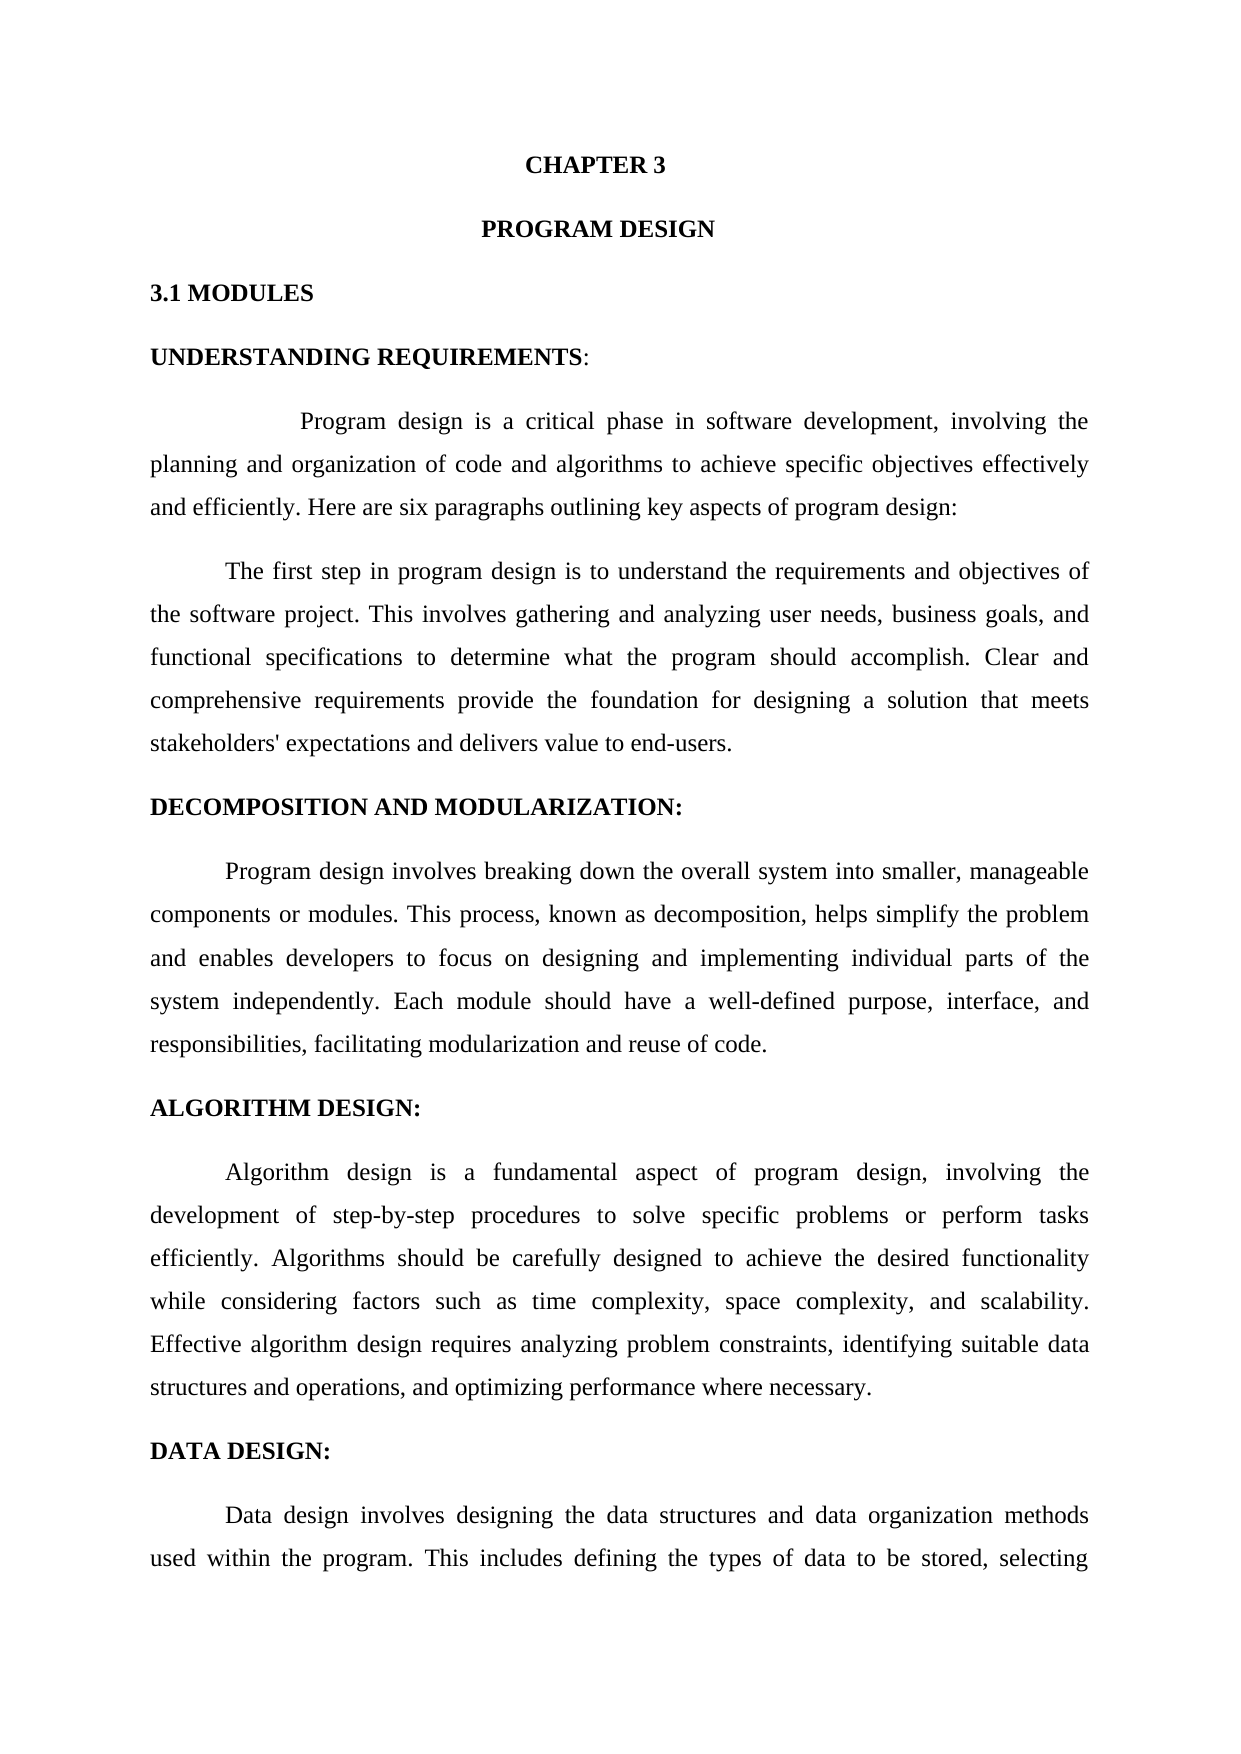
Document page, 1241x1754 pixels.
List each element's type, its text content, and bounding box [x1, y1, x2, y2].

text Algorithm design is a fundamental aspect of program design, involving the development of step-by-step procedures to solve specific problems or perform tasks efficiently. Algorithms should be carefully designed to achieve the desired functionality while considering factors such as time complexity, space complexity, and scalability. Effective algorithm design requires analyzing problem constraints, identifying suitable data structures and operations, and optimizing performance where necessary. [150, 1157, 1090, 1401]
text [150, 1500, 1090, 1572]
text Decomposition and Modularization: [150, 792, 1090, 821]
text The first step in program design is to understand the requirements and objectives of the software project. This involves gathering and analyzing user needs, business goals, and functional specifications to determine what the program should accomplish. Clear and comprehensive requirements provide the foundation for designing a solution that meets stakeholders' expectations and delivers value to end-users. [150, 556, 1090, 757]
text Algorithm Design: [150, 1093, 1090, 1122]
text Data Design: [150, 1436, 1090, 1465]
text Program design is a critical phase in software development, involving the planning and organization of code and algorithms to achieve specific objectives effectively and efficiently. Here are six paragraphs outlining key aspects of program design: [150, 406, 1090, 521]
text PROGRAM DESIGN [450, 214, 1090, 243]
text Program design involves breaking down the overall system into smaller, manageable components or modules. This process, known as decomposition, helps simplify the problem and enables developers to focus on designing and implementing individual parts of the system independently. Each module should have a well-defined purpose, interface, and responsibilities, facilitating modularization and reuse of code. [150, 856, 1090, 1058]
text Understanding Requirements: [150, 342, 1090, 371]
text CHAPTER 3 [450, 150, 1090, 179]
text 3.1 MODULES [150, 278, 1090, 307]
